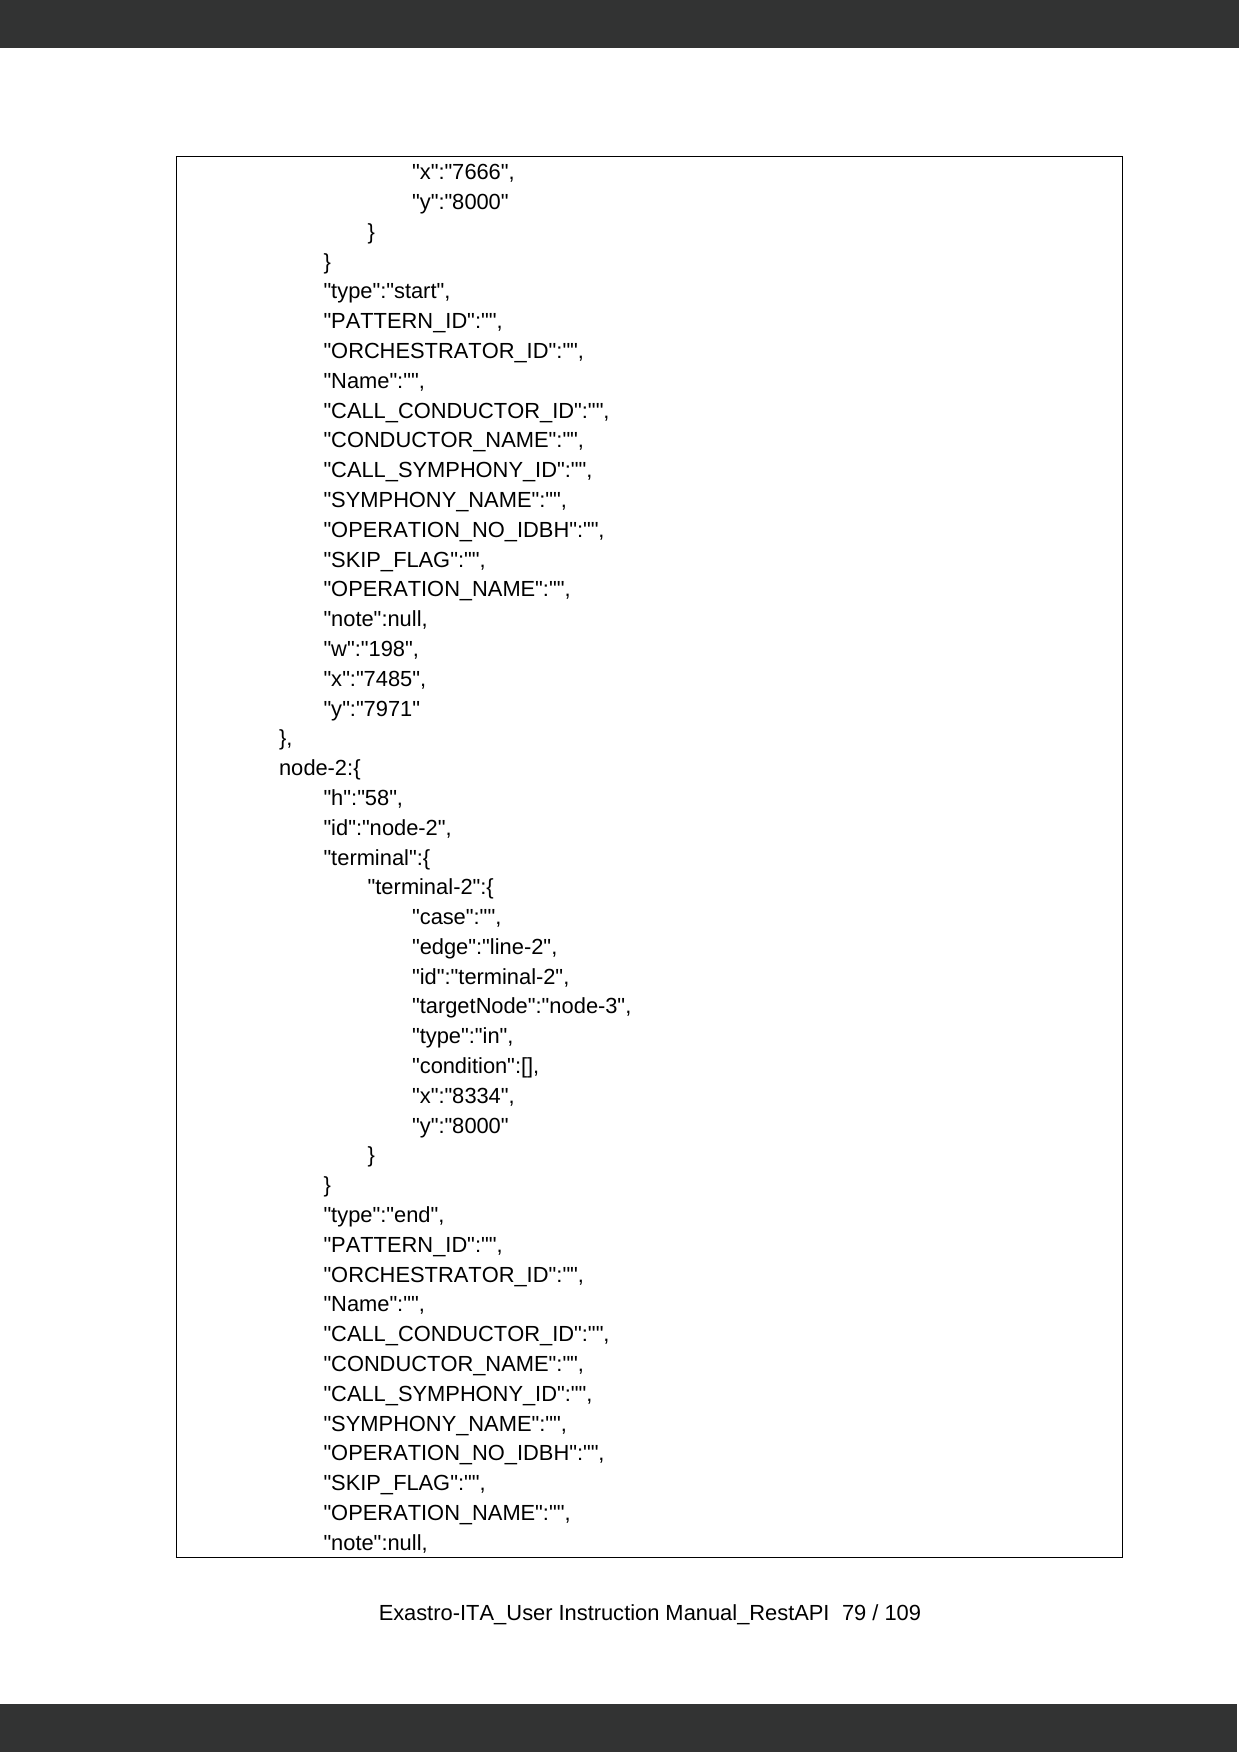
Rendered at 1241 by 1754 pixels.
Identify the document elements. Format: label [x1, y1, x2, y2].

picture [0, 0, 1239, 48]
picture [0, 1704, 1237, 1752]
